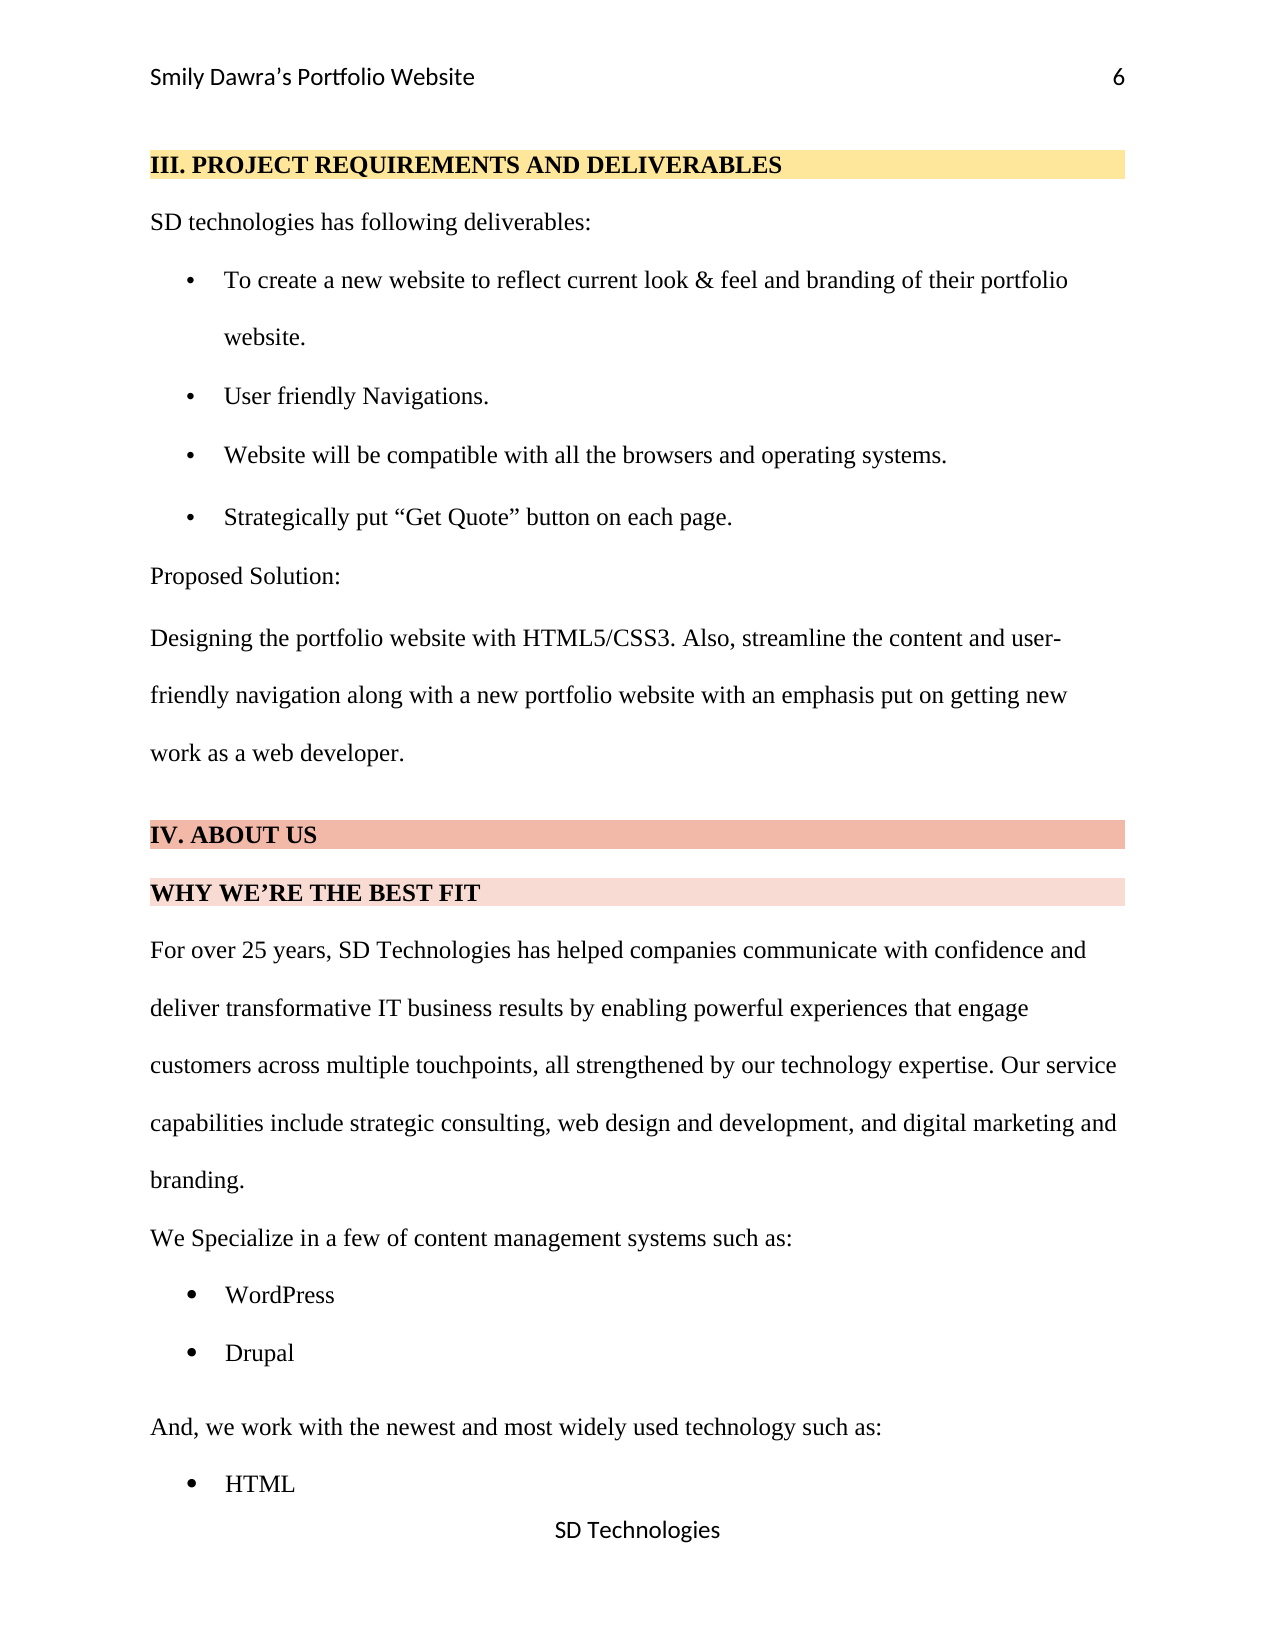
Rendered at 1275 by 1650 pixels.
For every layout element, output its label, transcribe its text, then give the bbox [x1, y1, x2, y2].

text We Specialize in a few of content management systems such as: [150, 1223, 1125, 1251]
subtitle IV. ABOUT US [150, 820, 1125, 849]
list Strategically put “Get Quote” button on each page. [186, 502, 1125, 531]
text WHY WE’RE THE BEST FIT [150, 878, 1125, 906]
text SD technologies has following deliverables: [150, 207, 1125, 236]
list Website will be compatible with all the browsers and operating systems. [186, 440, 1125, 469]
text For over 25 years, SD Technologies has helped companies communicate with confidence and deliver transformative IT business results by enabling powerful experiences that engage customers across multiple touchpoints, all strengthened by our technology expertise. Our service capabilities include strategic consulting, web design and development, and digital marketing and branding. [150, 935, 1125, 1194]
text And, we work with the newest and most widely used technology such as: [150, 1412, 1125, 1441]
text Designing the portfolio website with HTML5/CSS3. Also, streamline the content and user-friendly navigation along with a new portfolio website with an emphasis put on getting new work as a web developer. [150, 623, 1125, 766]
list WordPress [187, 1280, 1125, 1309]
list To create a new website to reflect current look & feel and branding of their portfolio website. [186, 265, 1125, 351]
list Drupal [187, 1338, 1125, 1366]
list User friendly Navigations. [186, 381, 1125, 410]
text Proposed Solution: [150, 561, 1125, 589]
subtitle III. PROJECT REQUIREMENTS AND DELIVERABLES [150, 150, 1125, 179]
list HTML [187, 1469, 1125, 1498]
